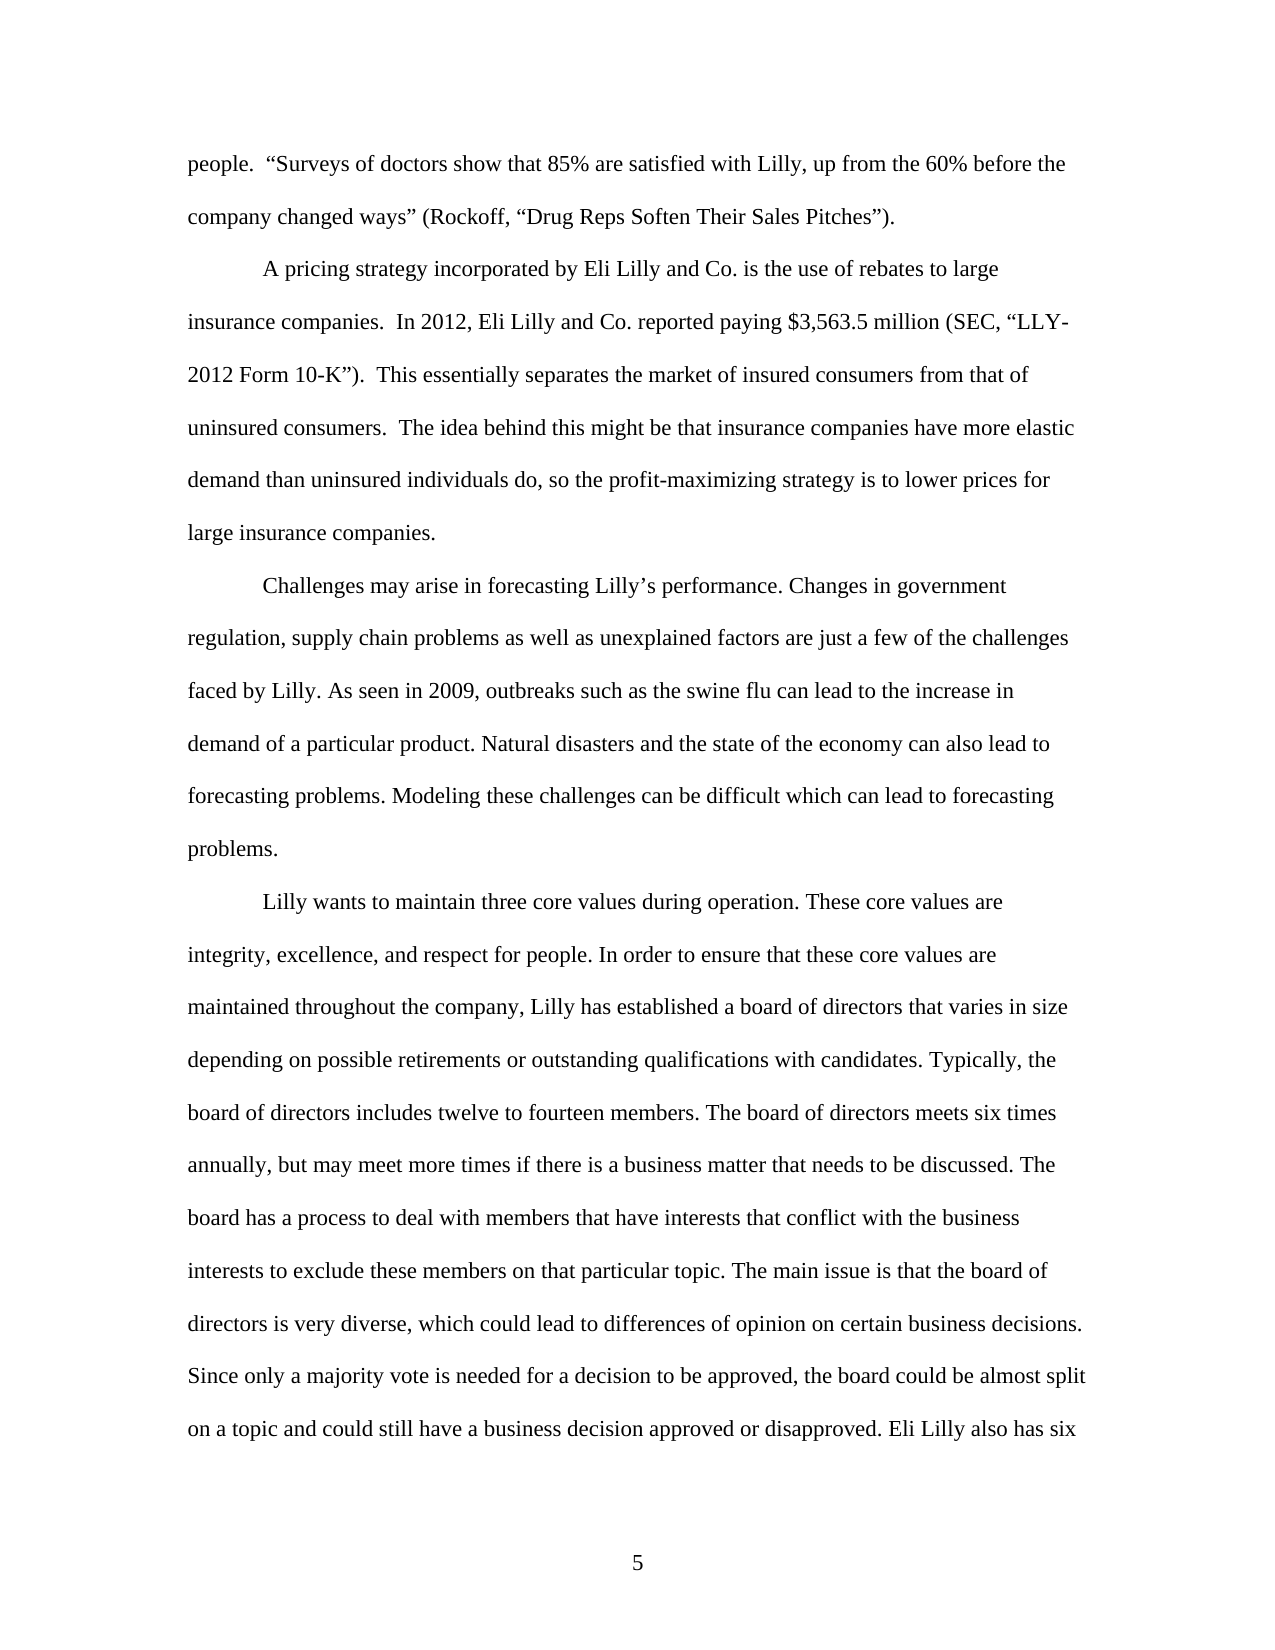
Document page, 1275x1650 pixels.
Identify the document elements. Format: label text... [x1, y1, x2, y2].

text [187, 150, 1087, 229]
text A pricing strategy incorporated by Eli Lilly and Co. is the use of rebates to large insurance companies. In 2012, Eli Lilly and Co. reported paying $3,563.5 million (SEC, “LLY-2012 Form 10-K”). This essentially separates the market of insured consumers from that of uninsured consumers. The idea behind this might be that insurance companies have more elastic demand than uninsured individuals do, so the profit-maximizing strategy is to lower prices for large insurance companies. [187, 255, 1087, 545]
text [187, 888, 1087, 1441]
text Challenges may arise in forecasting Lilly’s performance. Changes in government regulation, supply chain problems as well as unexplained factors are just a few of the challenges faced by Lilly. As seen in 2009, outbreaks such as the swine flu can lead to the increase in demand of a particular product. Natural disasters and the state of the economy can also lead to forecasting problems. Modeling these challenges can be difficult which can lead to forecasting problems. [187, 572, 1087, 862]
